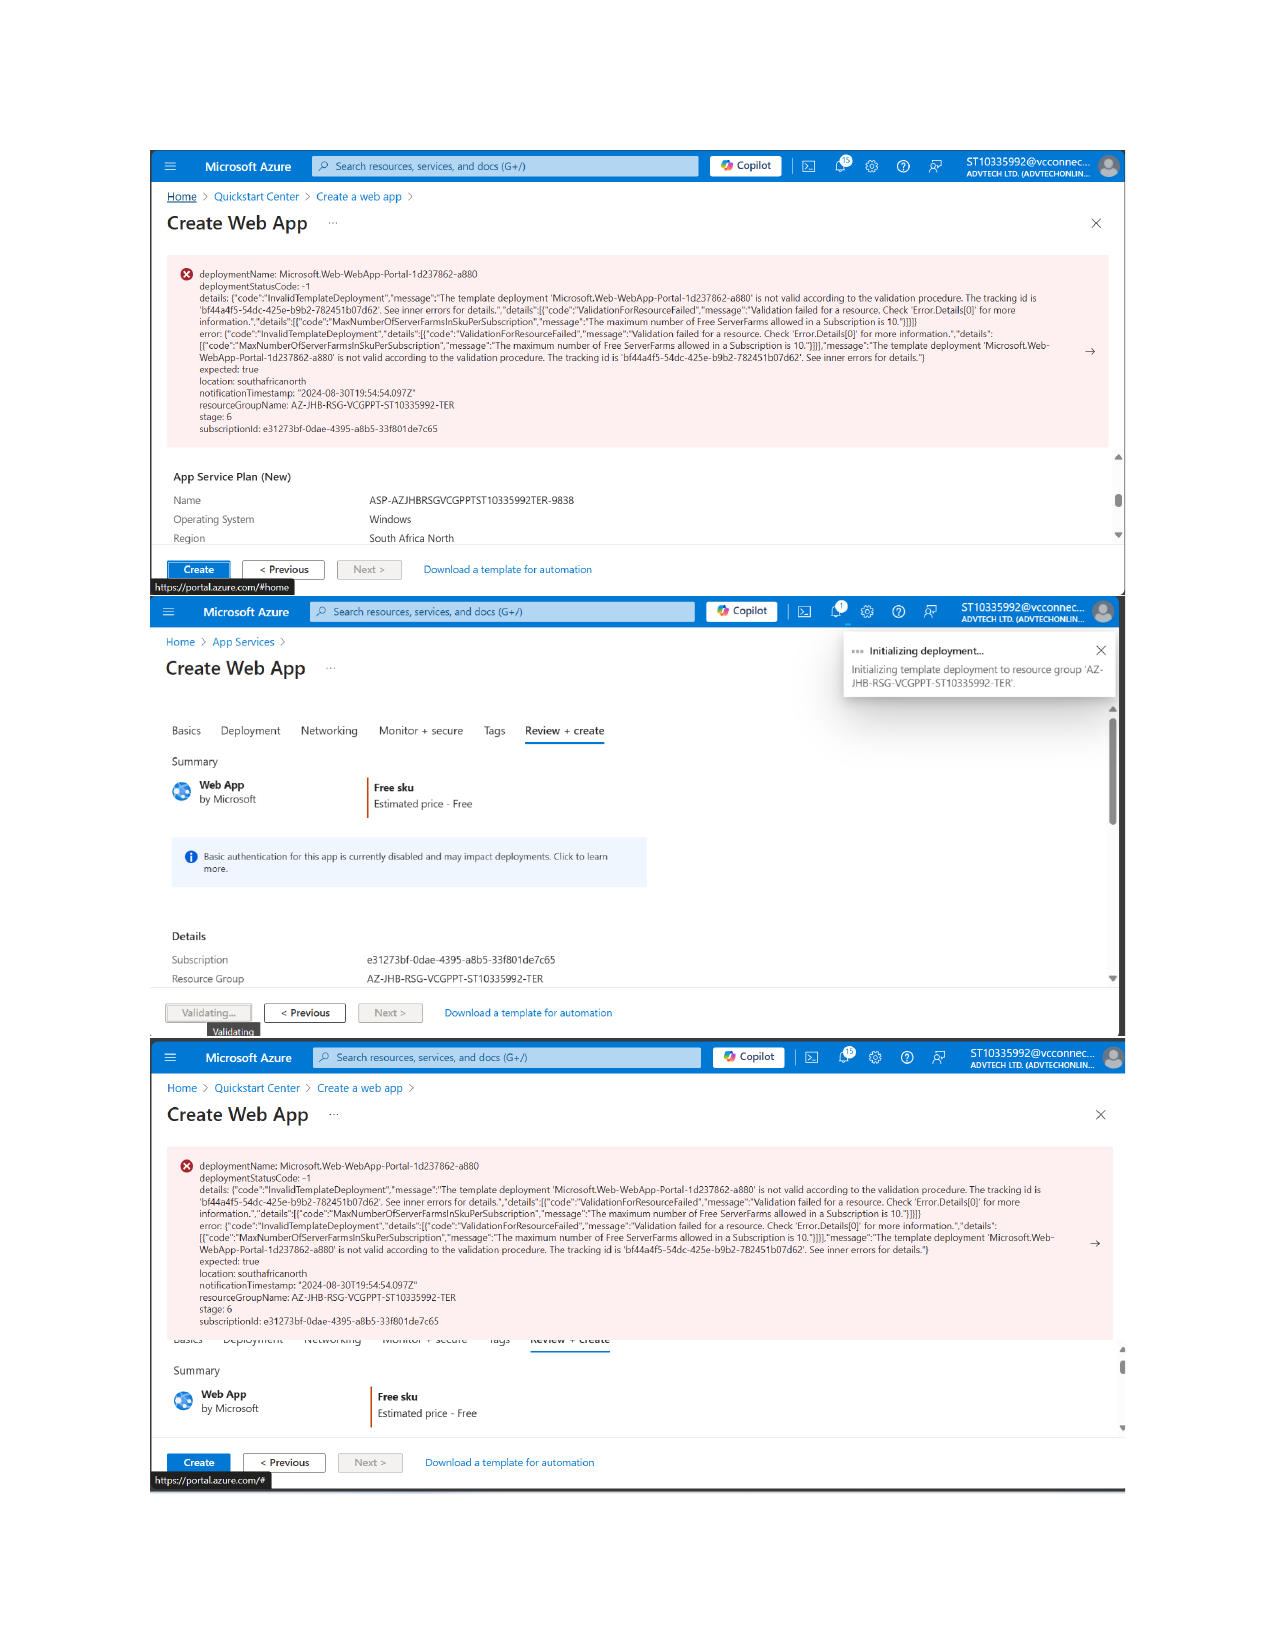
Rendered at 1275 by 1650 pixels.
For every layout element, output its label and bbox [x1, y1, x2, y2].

picture [150, 150, 1125, 595]
picture [150, 1038, 1125, 1494]
picture [150, 596, 1125, 1036]
